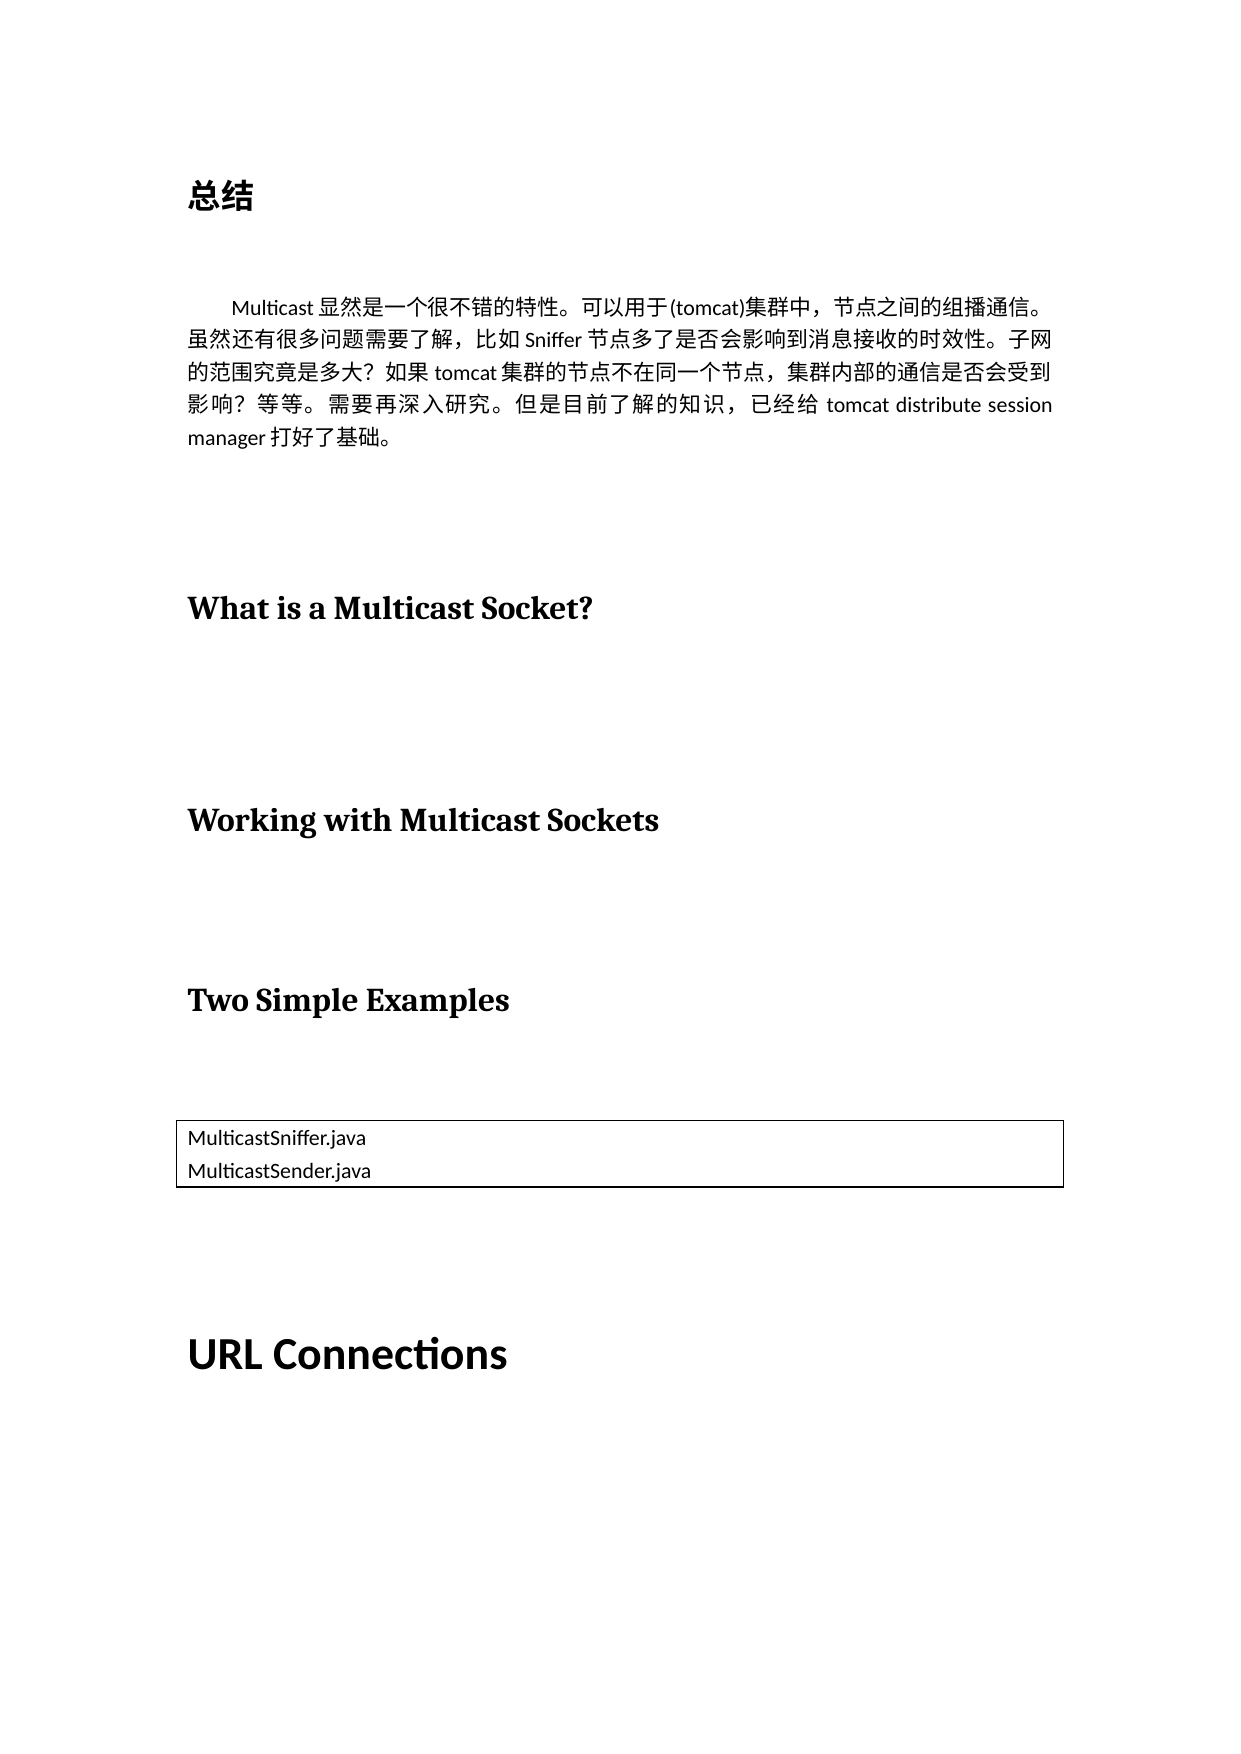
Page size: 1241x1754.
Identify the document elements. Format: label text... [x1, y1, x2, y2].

subtitle Two Simple Examples [187, 968, 1053, 1033]
subtitle Working with Multicast Sockets [187, 788, 1053, 853]
subtitle URL Connections [187, 1320, 1053, 1385]
table_header MulticastSniffer.java MulticastSender.java [177, 1121, 1063, 1186]
subtitle What is a Multicast Socket? [187, 576, 1053, 641]
text Multicast显然是一个很不错的特性。可以用于(tomcat)集群中，节点之间的组播通信。虽然还有很多问题需要了解，比如Sniffer节点多了是否会影响到消息接收的时效性。子网的范围究竟是多大？如果tomcat集群的节点不在同一个节点，集群内部的通信是否会受到影响？等等。需要再深入研究。但是目前了解的知识，已经给tomcat distribute session manager打好了基础。 [187, 289, 1053, 452]
subtitle 总结 [187, 162, 1053, 227]
